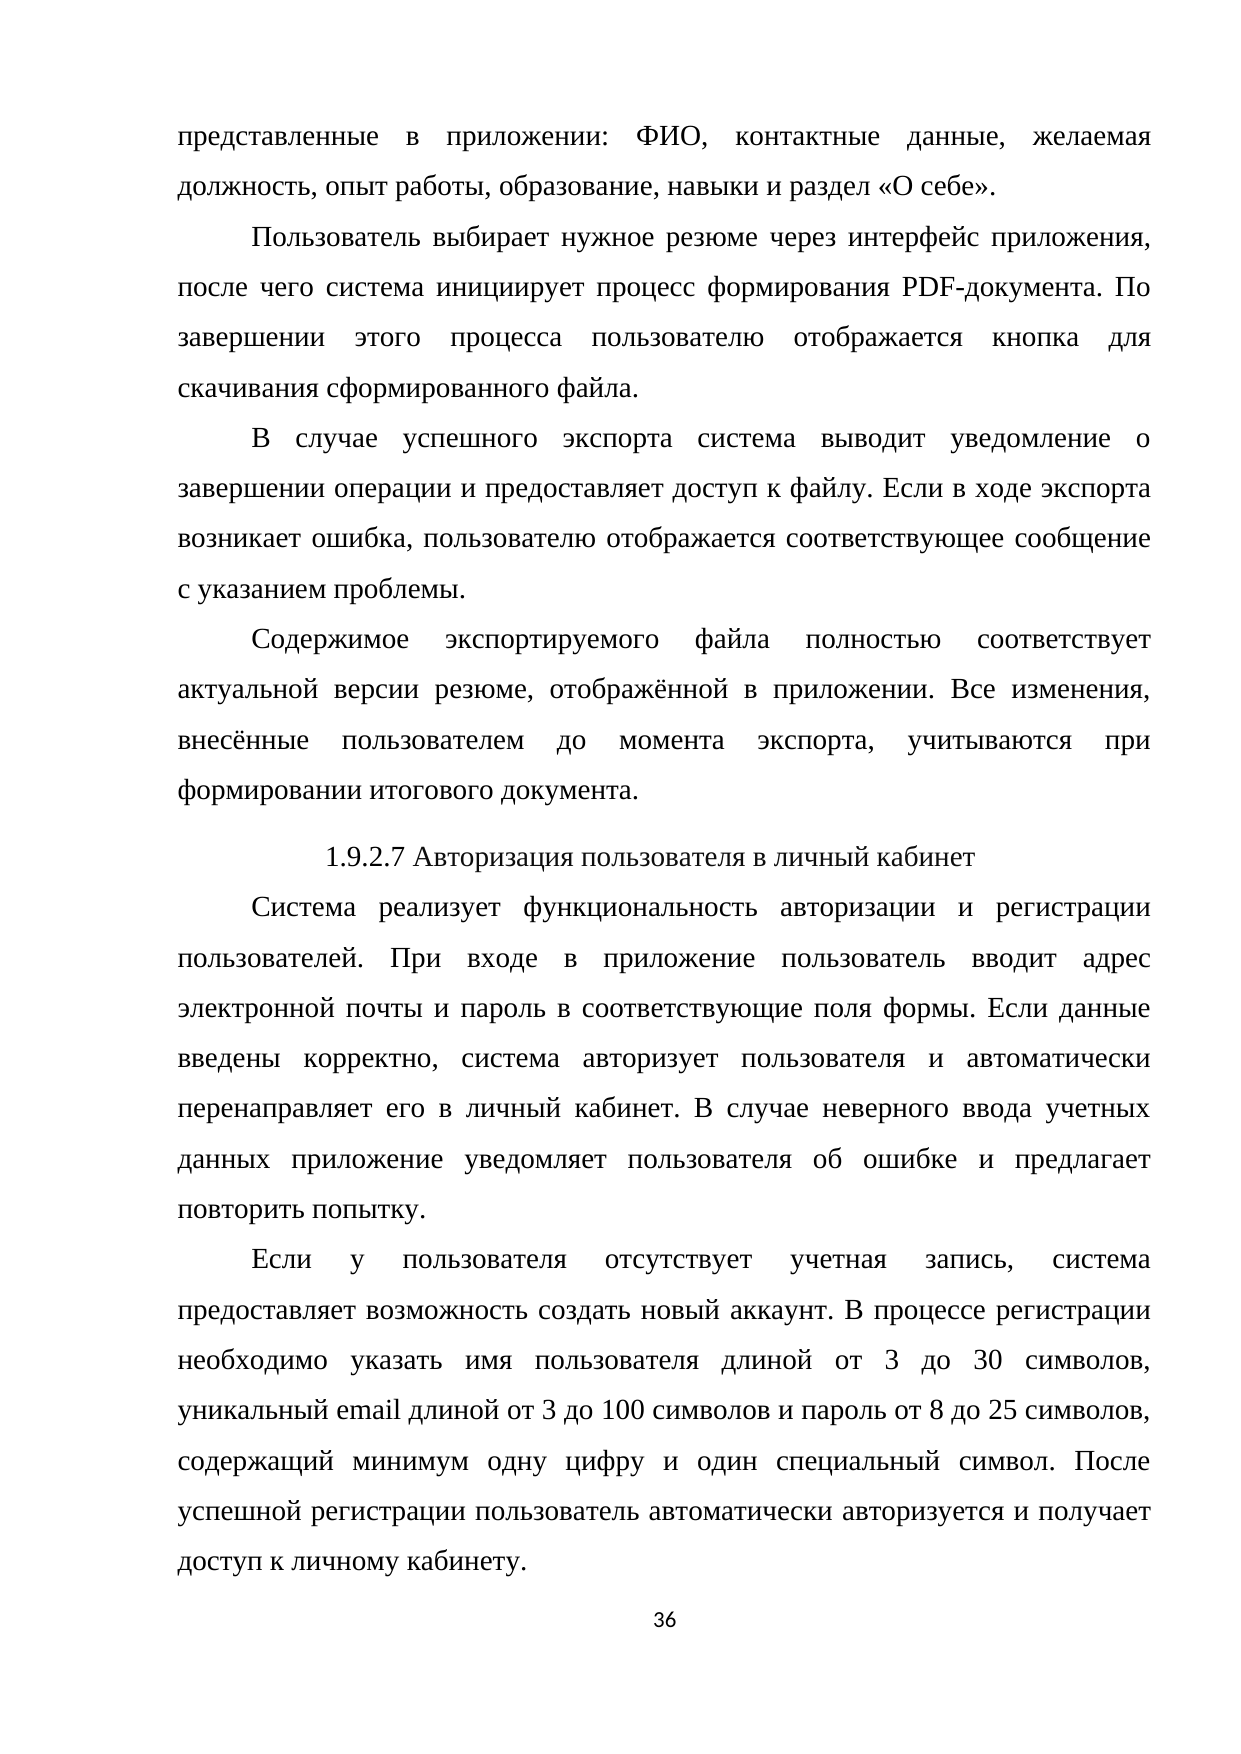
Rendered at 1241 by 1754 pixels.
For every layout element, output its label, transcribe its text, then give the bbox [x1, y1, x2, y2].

text Авторизация пользователя в личный кабинет [251, 839, 1140, 873]
text Пользователь выбирает нужное резюме через интерфейс приложения, после чего система инициирует процесс формирования PDF-документа. По завершении этого процесса пользователю отображается кнопка для скачивания сформированного файла. [177, 219, 1152, 403]
text Содержимое экспортируемого файла полностью соответствует актуальной версии резюме, отображённой в приложении. Все изменения, внесённые пользователем до момента экспорта, учитываются при формировании итогового документа. [177, 621, 1152, 806]
text Если у пользователя отсутствует учетная запись, система предоставляет возможность создать новый аккаунт. В процессе регистрации необходимо указать имя пользователя длиной от 3 до 30 символов, уникальный email длиной от 3 до 100 символов и пароль от 8 до 25 символов, содержащий минимум одну цифру и один специальный символ. После успешной регистрации пользователь автоматически авторизуется и получает доступ к личному кабинету. [177, 1242, 1152, 1577]
text В случае успешного экспорта система выводит уведомление о завершении операции и предоставляет доступ к файлу. Если в ходе экспорта возникает ошибка, пользователю отображается соответствующее сообщение с указанием проблемы. [177, 420, 1152, 604]
text Система реализует функциональность авторизации и регистрации пользователей. При входе в приложение пользователь вводит адрес электронной почты и пароль в соответствующие поля формы. Если данные введены корректно, система авторизует пользователя и автоматически перенаправляет его в личный кабинет. В случае неверного ввода учетных данных приложение уведомляет пользователя об ошибке и предлагает повторить попытку. [177, 889, 1152, 1225]
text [177, 118, 1152, 202]
